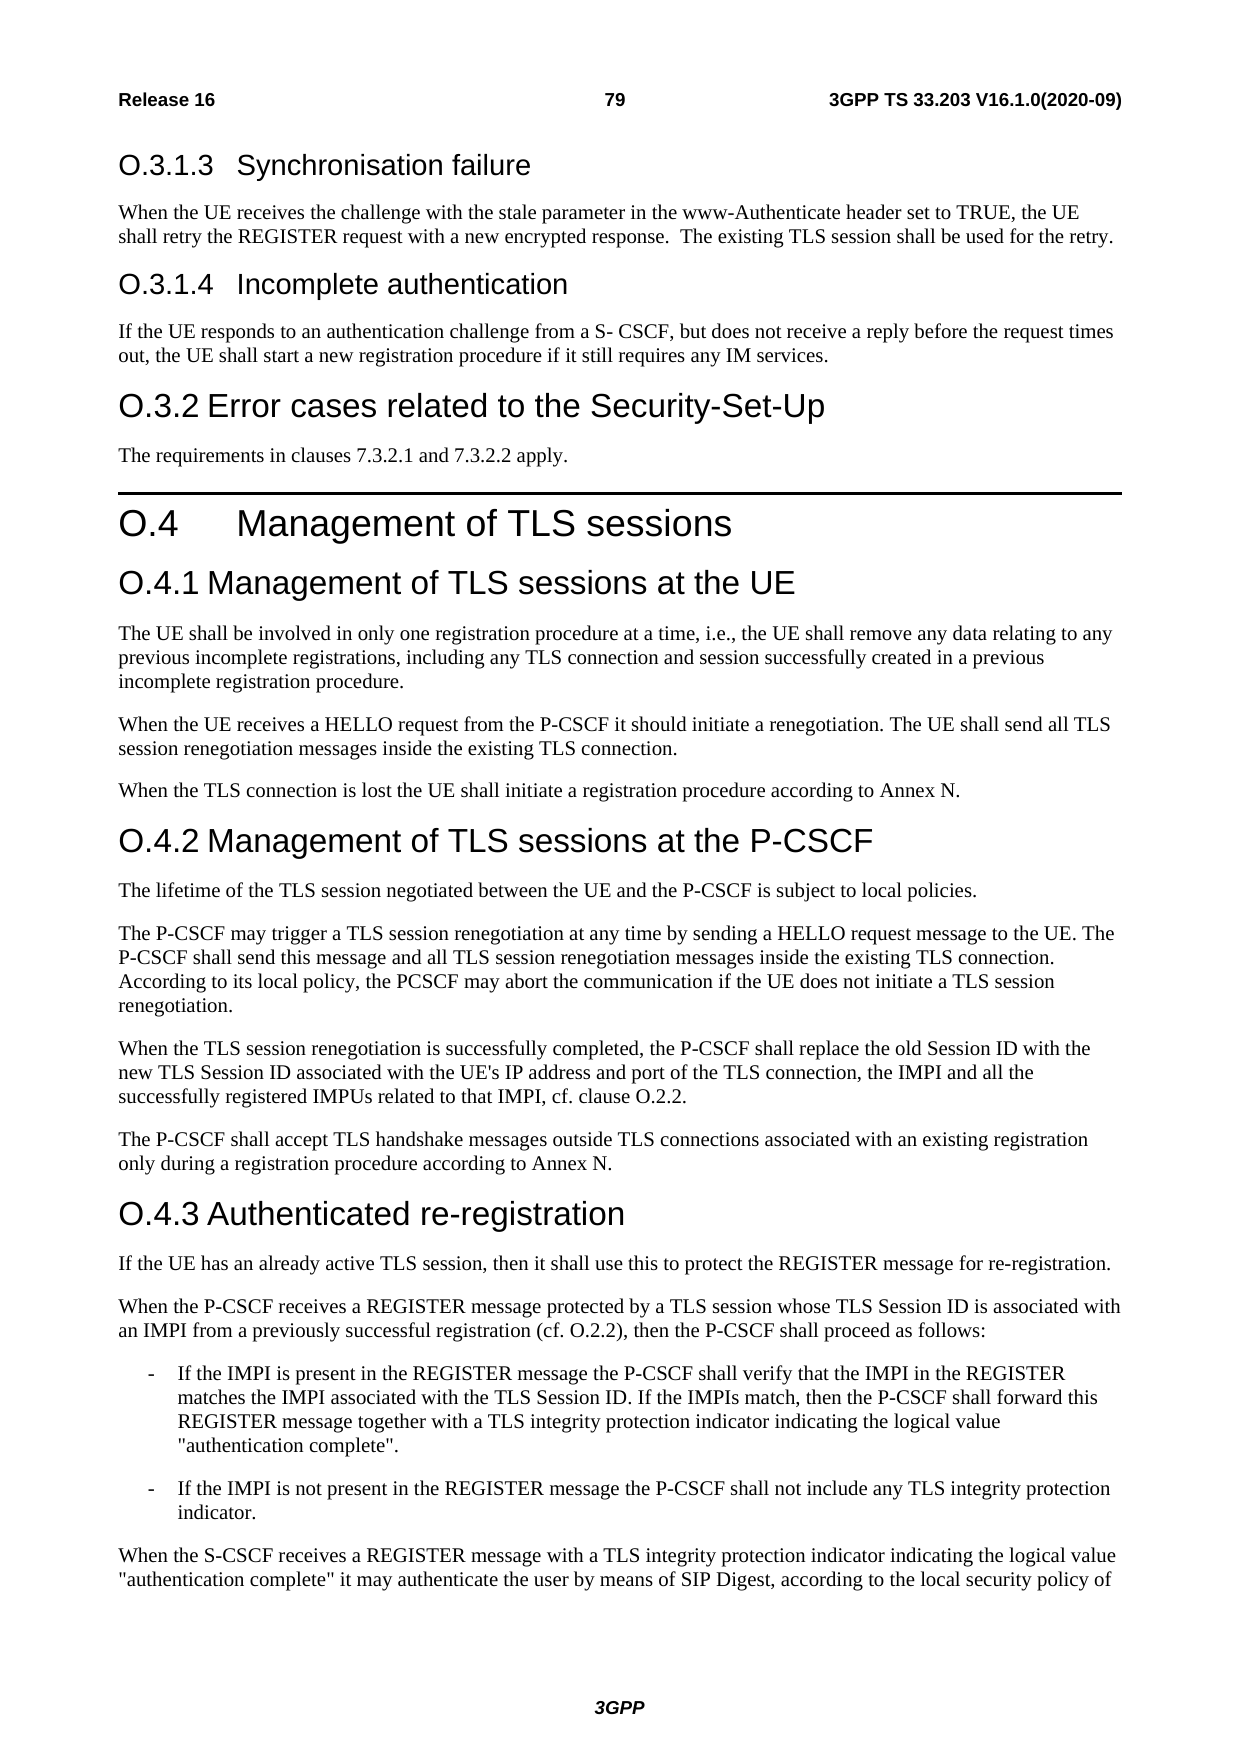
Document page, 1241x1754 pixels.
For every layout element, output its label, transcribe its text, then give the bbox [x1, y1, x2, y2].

text When the UE receives the challenge with the stale parameter in the www-Authenticate header set to TRUE, the UE shall retry the REGISTER request with a new encrypted response. The existing TLS session shall be used for the retry. [118, 200, 1122, 248]
subtitle O.4.2 Management of TLS sessions at the P-CSCF [118, 821, 1122, 859]
text When the P-CSCF receives a REGISTER message protected by a TLS session whose TLS Session ID is associated with an IMPI from a previously successful registration (cf. O.2.2), then the P-CSCF shall proceed as follows: [118, 1294, 1122, 1342]
text If the UE has an already active TLS session, then it shall use this to protect the REGISTER message for re-registration. [118, 1251, 1122, 1275]
subtitle O.4.3 Authenticated re-registration [118, 1194, 1122, 1232]
subtitle O.4 Management of TLS sessions [118, 495, 1122, 544]
text The P-CSCF shall accept TLS handshake messages outside TLS connections associated with an existing registration only during a registration procedure according to Annex N. [118, 1127, 1122, 1175]
text When the UE receives a HELLO request from the P-CSCF it should initiate a renegotiation. The UE shall send all TLS session renegotiation messages inside the existing TLS connection. [118, 711, 1122, 759]
text - If the IMPI is not present in the REGISTER message the P-CSCF shall not include any TLS integrity protection indicator. [148, 1476, 1122, 1524]
text When the TLS session renegotiation is successfully completed, the P-CSCF shall replace the old Session ID with the new TLS Session ID associated with the UE's IP address and port of the TLS connection, the IMPI and all the successfully registered IMPUs related to that IMPI, cf. clause O.2.2. [118, 1036, 1122, 1108]
text The lifetime of the TLS session negotiated between the UE and the P-CSCF is subject to local policies. [118, 878, 1122, 902]
subtitle O.3.2 Error cases related to the Security-Set-Up [118, 386, 1122, 424]
text The requirements in clauses 7.3.2.1 and 7.3.2.2 apply. [118, 443, 1122, 467]
subtitle O.4.1 Management of TLS sessions at the UE [118, 563, 1122, 602]
text - If the IMPI is present in the REGISTER message the P-CSCF shall verify that the IMPI in the REGISTER matches the IMPI associated with the TLS Session ID. If the IMPIs match, then the P-CSCF shall forward this REGISTER message together with a TLS integrity protection indicator indicating the logical value "authentication complete". [148, 1361, 1122, 1457]
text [118, 1543, 1122, 1591]
text The UE shall be involved in only one registration procedure at a time, i.e., the UE shall remove any data relating to any previous incomplete registrations, including any TLS connection and session successfully created in a previous incomplete registration procedure. [118, 621, 1122, 693]
subtitle O.3.1.4 Incomplete authentication [118, 267, 1122, 300]
subtitle O.3.1.3 Synchronisation failure [118, 147, 1122, 181]
text If the UE responds to an authentication challenge from a S- CSCF, but does not receive a reply before the request times out, the UE shall start a new registration procedure if it still requires any IM services. [118, 319, 1122, 367]
text The P-CSCF may trigger a TLS session renegotiation at any time by sending a HELLO request message to the UE. The P-CSCF shall send this message and all TLS session renegotiation messages inside the existing TLS connection. According to its local policy, the PCSCF may abort the communication if the UE does not initiate a TLS session renegotiation. [118, 921, 1122, 1017]
text When the TLS connection is lost the UE shall initiate a registration procedure according to Annex N. [118, 778, 1122, 802]
